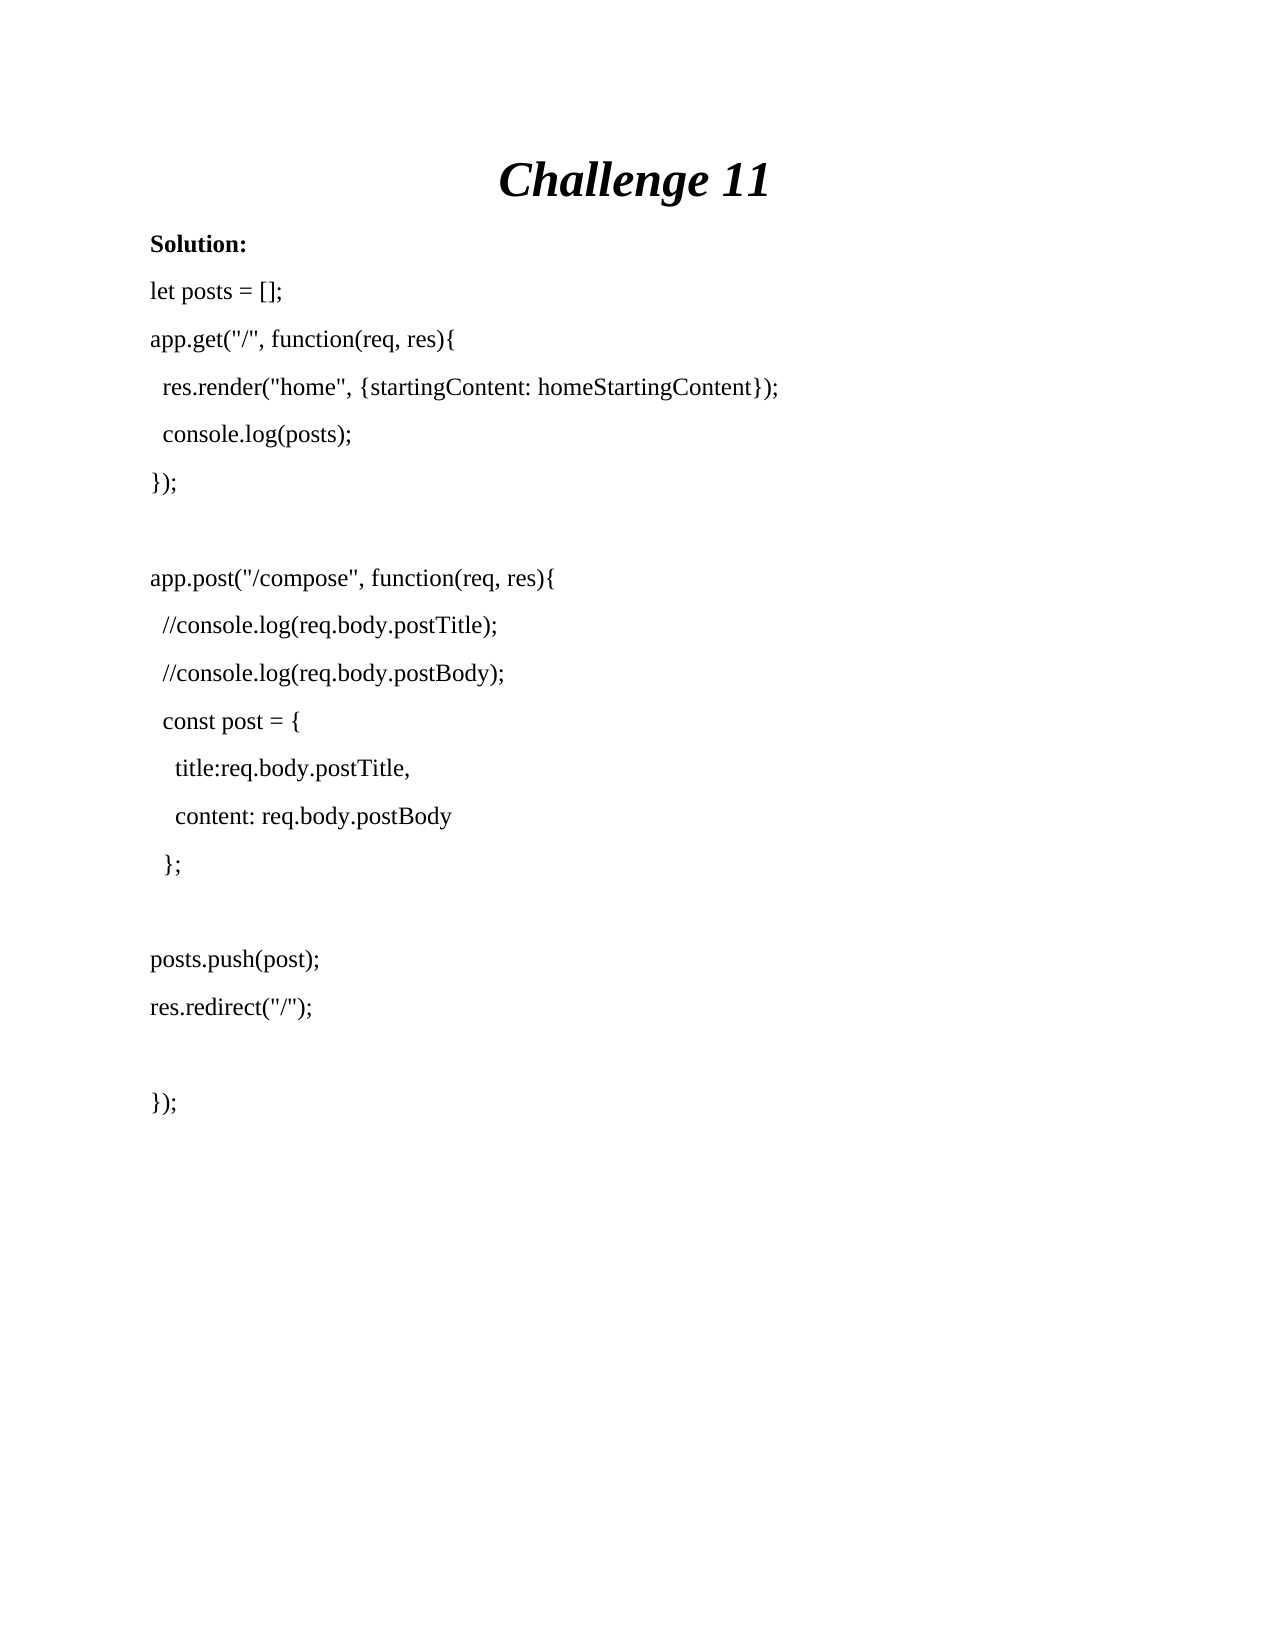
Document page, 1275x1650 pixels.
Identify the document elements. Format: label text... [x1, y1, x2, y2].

text console.log(posts); [150, 419, 1125, 448]
text app.post("/compose", function(req, res){ [150, 563, 1125, 591]
text posts.push(post); [150, 944, 1125, 973]
text }); [150, 1087, 1125, 1116]
text let posts = []; [150, 276, 1125, 305]
text res.render("home", {startingContent: homeStartingContent}); [150, 372, 1125, 401]
text Challenge 11 [150, 150, 1125, 207]
text res.redirect("/"); [150, 992, 1125, 1021]
text Solution: [150, 229, 1125, 257]
text }); [150, 467, 1125, 496]
text title:req.body.postTitle, [150, 753, 1125, 782]
text app.get("/", function(req, res){ [150, 324, 1125, 353]
text const post = { [150, 706, 1125, 734]
text }; [150, 849, 1125, 878]
text //console.log(req.body.postTitle); [150, 610, 1125, 639]
text content: req.body.postBody [150, 801, 1125, 830]
text //console.log(req.body.postBody); [150, 658, 1125, 687]
